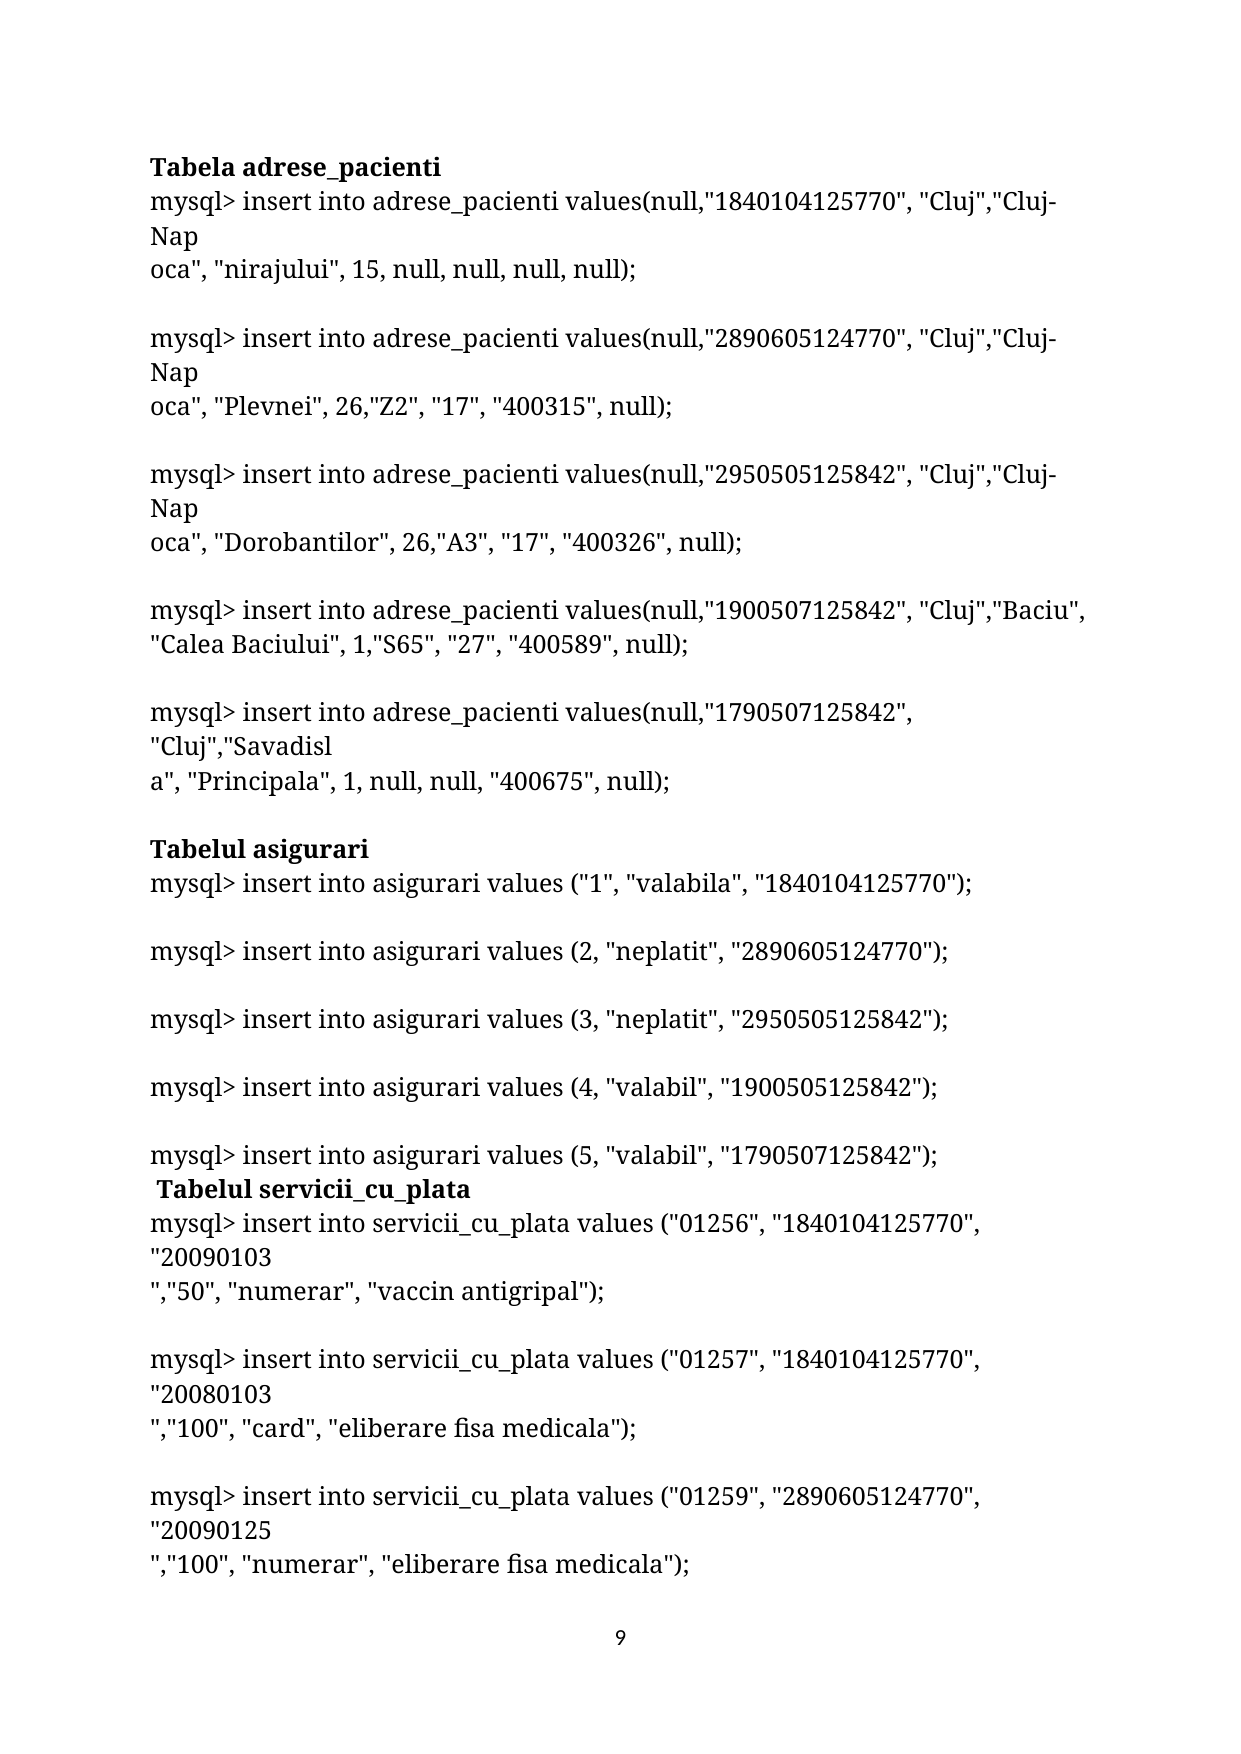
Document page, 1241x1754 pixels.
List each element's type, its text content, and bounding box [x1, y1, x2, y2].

text mysql> insert into asigurari values ("1", "valabila", "1840104125770"); [150, 865, 1090, 899]
text a", "Principala", 1, null, null, "400675", null); [150, 763, 1090, 797]
text "Calea Baciului", 1,"S65", "27", "400589", null); [150, 627, 1090, 661]
text mysql> insert into asigurari values (3, "neplatit", "2950505125842"); [150, 1002, 1090, 1036]
text mysql> insert into adrese_pacienti values(null,"2890605124770", "Cluj","Cluj-Nap [150, 320, 1090, 388]
text mysql> insert into asigurari values (5, "valabil", "1790507125842"); [150, 1138, 1090, 1172]
text ","100", "numerar", "eliberare fisa medicala"); [150, 1547, 1090, 1581]
text ","100", "card", "eliberare fisa medicala"); [150, 1410, 1090, 1444]
text mysql> insert into servicii_cu_plata values ("01256", "1840104125770", "20090103 [150, 1206, 1090, 1274]
text mysql> insert into adrese_pacienti values(null,"1900507125842", "Cluj","Baciu", [150, 593, 1090, 627]
text mysql> insert into asigurari values (4, "valabil", "1900505125842"); [150, 1070, 1090, 1104]
text oca", "Plevnei", 26,"Z2", "17", "400315", null); [150, 388, 1090, 422]
text oca", "Dorobantilor", 26,"A3", "17", "400326", null); [150, 525, 1090, 559]
text oca", "nirajului", 15, null, null, null, null); [150, 252, 1090, 286]
text mysql> insert into servicii_cu_plata values ("01259", "2890605124770", "20090125 [150, 1478, 1090, 1547]
text mysql> insert into servicii_cu_plata values ("01257", "1840104125770", "20080103 [150, 1342, 1090, 1410]
text ","50", "numerar", "vaccin antigripal"); [150, 1274, 1090, 1308]
text mysql> insert into asigurari values (2, "neplatit", "2890605124770"); [150, 933, 1090, 967]
text Tabela adrese_pacienti [150, 150, 1090, 184]
text Tabelul asigurari [150, 831, 1090, 865]
text mysql> insert into adrese_pacienti values(null,"1790507125842", "Cluj","Savadisl [150, 695, 1090, 763]
text mysql> insert into adrese_pacienti values(null,"1840104125770", "Cluj","Cluj-Nap [150, 184, 1090, 252]
text mysql> insert into adrese_pacienti values(null,"2950505125842", "Cluj","Cluj-Nap [150, 457, 1090, 525]
text Tabelul servicii_cu_plata [150, 1172, 1090, 1206]
